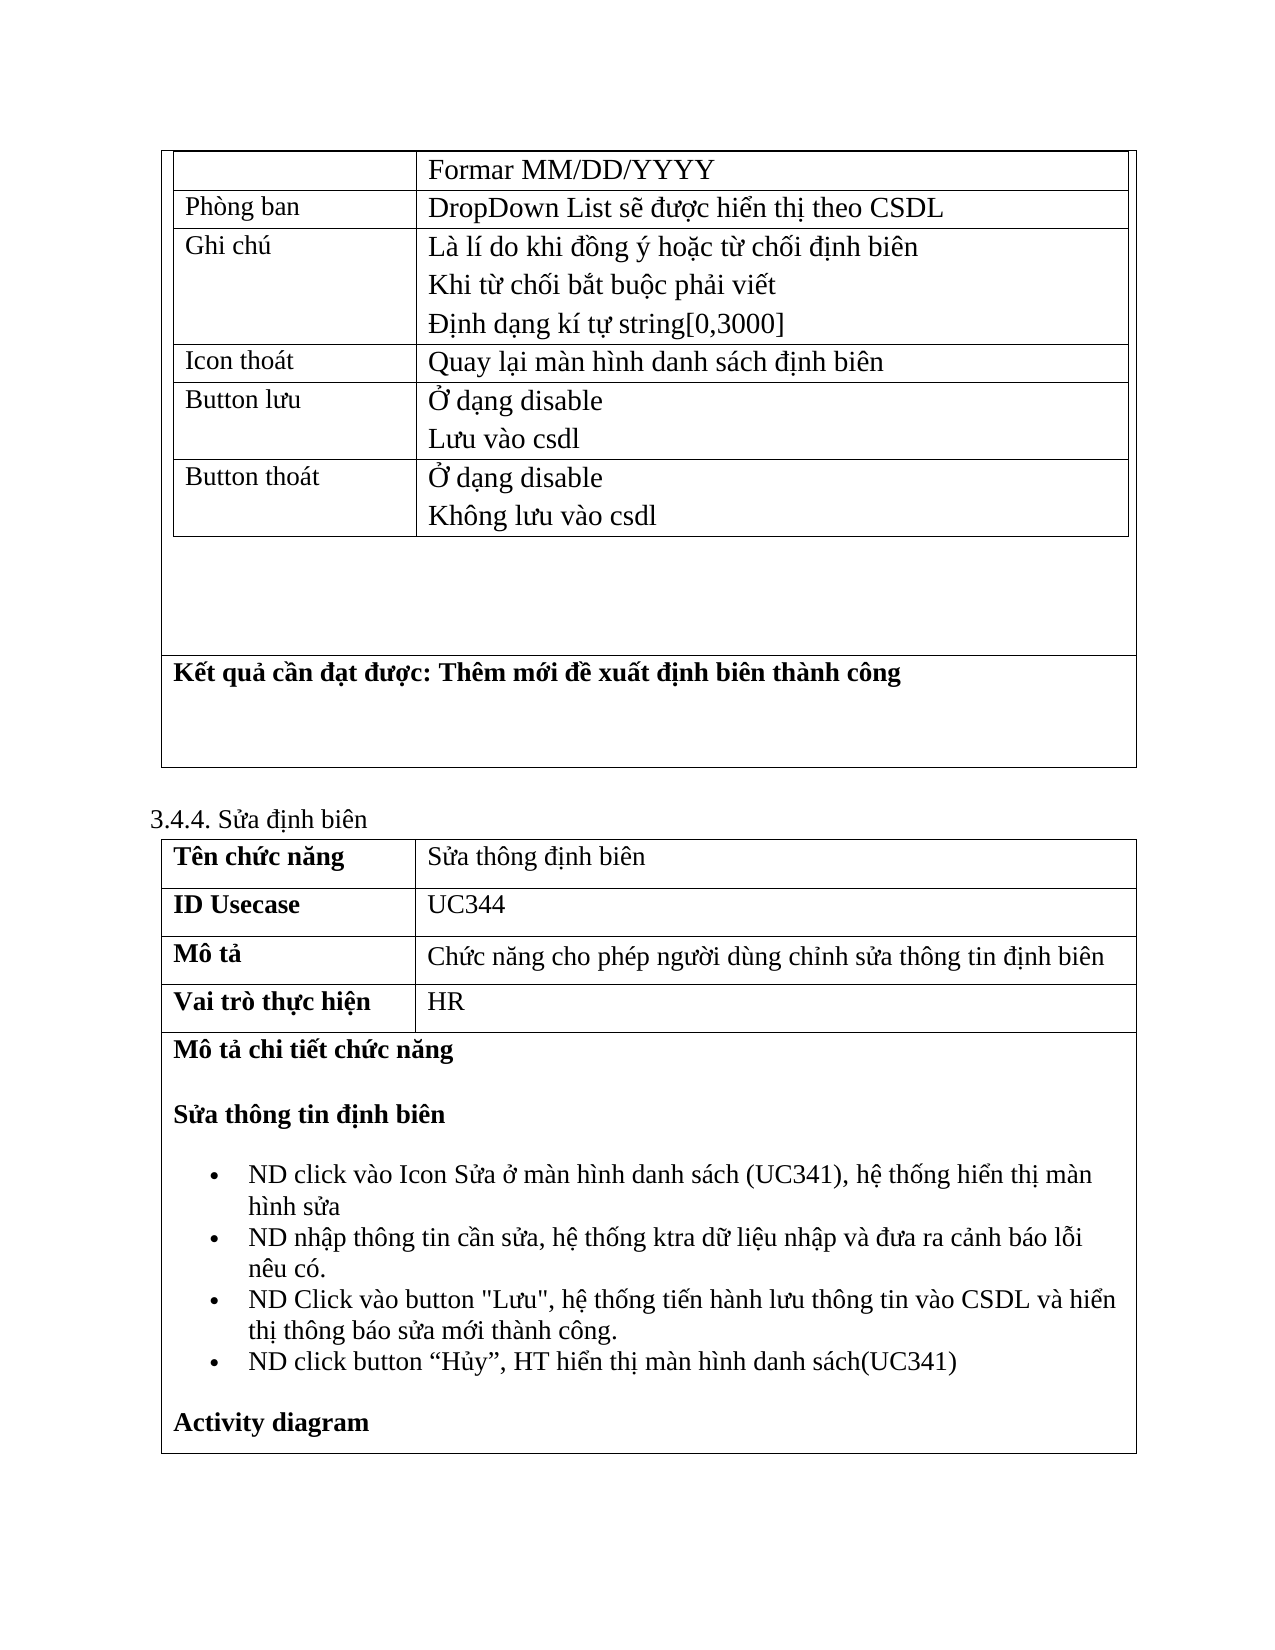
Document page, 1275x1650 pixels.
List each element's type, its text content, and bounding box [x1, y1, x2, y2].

table_cell Kết quả cần đạt được: Thêm mới đề xuất định biên thành công [162, 656, 1136, 767]
table_cell Mô tả [162, 937, 415, 984]
table_header Tên chức năng [162, 840, 415, 888]
text 3.4.4. Sửa định biên [150, 804, 1125, 835]
table_cell ID Usecase [162, 889, 415, 936]
table_cell UC344 [416, 889, 1136, 936]
table_cell Vai trò thực hiện [162, 985, 415, 1032]
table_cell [162, 151, 1136, 655]
table_header Sửa thông định biên [416, 840, 1136, 888]
table_cell Chức năng cho phép người dùng chỉnh sửa thông tin định biên [416, 937, 1136, 984]
table_cell HR [416, 985, 1136, 1032]
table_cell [162, 1033, 1136, 1453]
